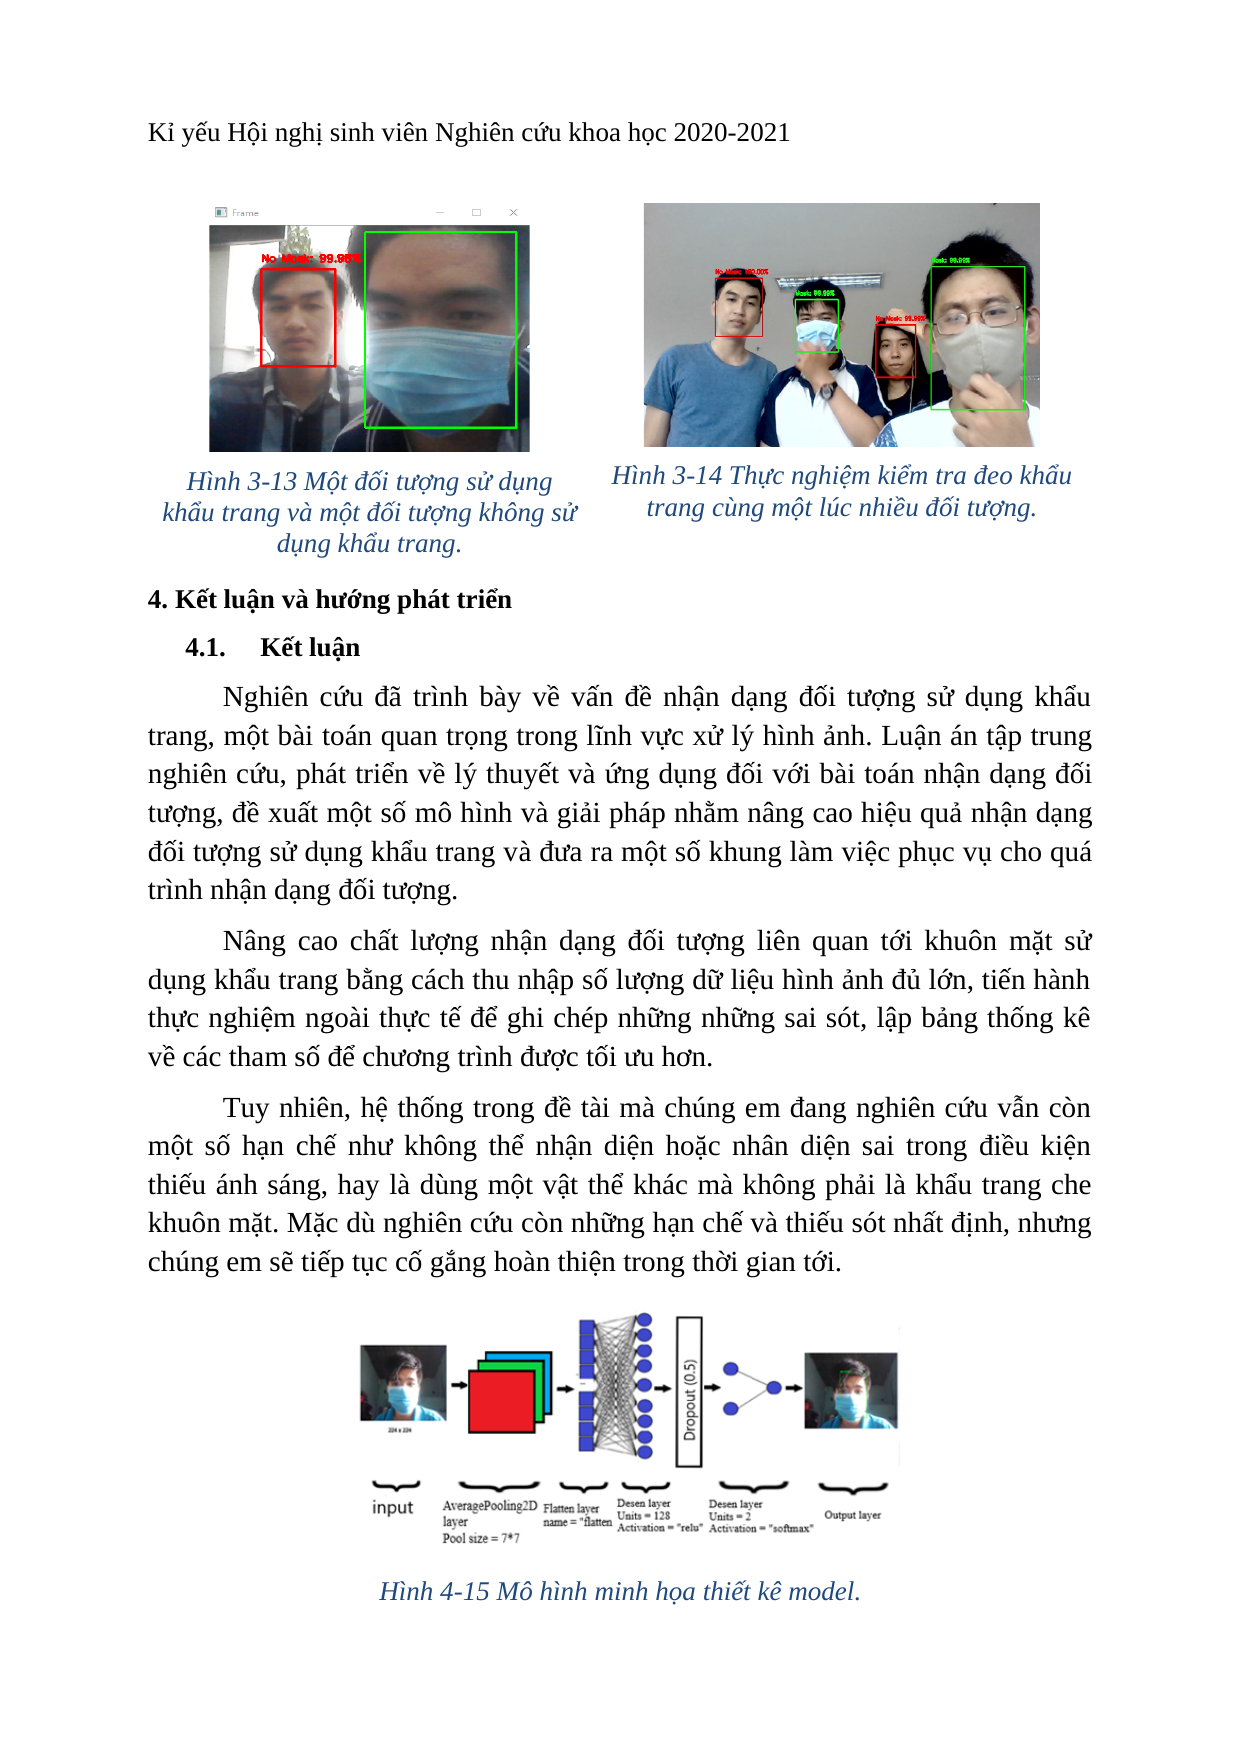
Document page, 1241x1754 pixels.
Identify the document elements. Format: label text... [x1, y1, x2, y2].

picture [330, 1295, 910, 1558]
text Tuy nhiên, hệ thống trong đề tài mà chúng em đang nghiên cứu vẫn còn một số hạn chế như không thể nhận diện hoặc nhân diện sai trong điều kiện thiếu ánh sáng, hay là dùng một vật thể khác mà không phải là khẩu trang che khuôn mặt. Mặc dù nghiên cứu còn những hạn chế và thiếu sót nhất định, nhưng chúng em sẽ tiếp tục cố gắng hoàn thiện trong thời gian tới. [148, 1090, 1092, 1278]
text Nghiên cứu đã trình bày về vấn đề nhận dạng đối tượng sử dụng khẩu trang, một bài toán quan trọng trong lĩnh vực xử lý hình ảnh. Luận án tập trung nghiên cứu, phát triển về lý thuyết và ứng dụng đối với bài toán nhận dạng đối tượng, đề xuất một số mô hình và giải pháp nhằm nâng cao hiệu quả nhận dạng đối tượng sử dụng khẩu trang và đưa ra một số khung làm việc phục vụ cho quá trình nhận dạng đối tượng. [148, 679, 1092, 906]
picture [643, 203, 1040, 447]
picture [209, 203, 530, 452]
subtitle Kết luận [185, 631, 1092, 662]
text Nâng cao chất lượng nhận dạng đối tượng liên quan tới khuôn mặt sử dụng khẩu trang bằng cách thu nhập số lượng dữ liệu hình ảnh đủ lớn, tiến hành thực nghiệm ngoài thực tế để ghi chép những những sai sót, lập bảng thống kê về các tham số để chương trình được tối ưu hơn. [148, 923, 1092, 1072]
subtitle Kết luận và hướng phát triển [148, 583, 1092, 614]
